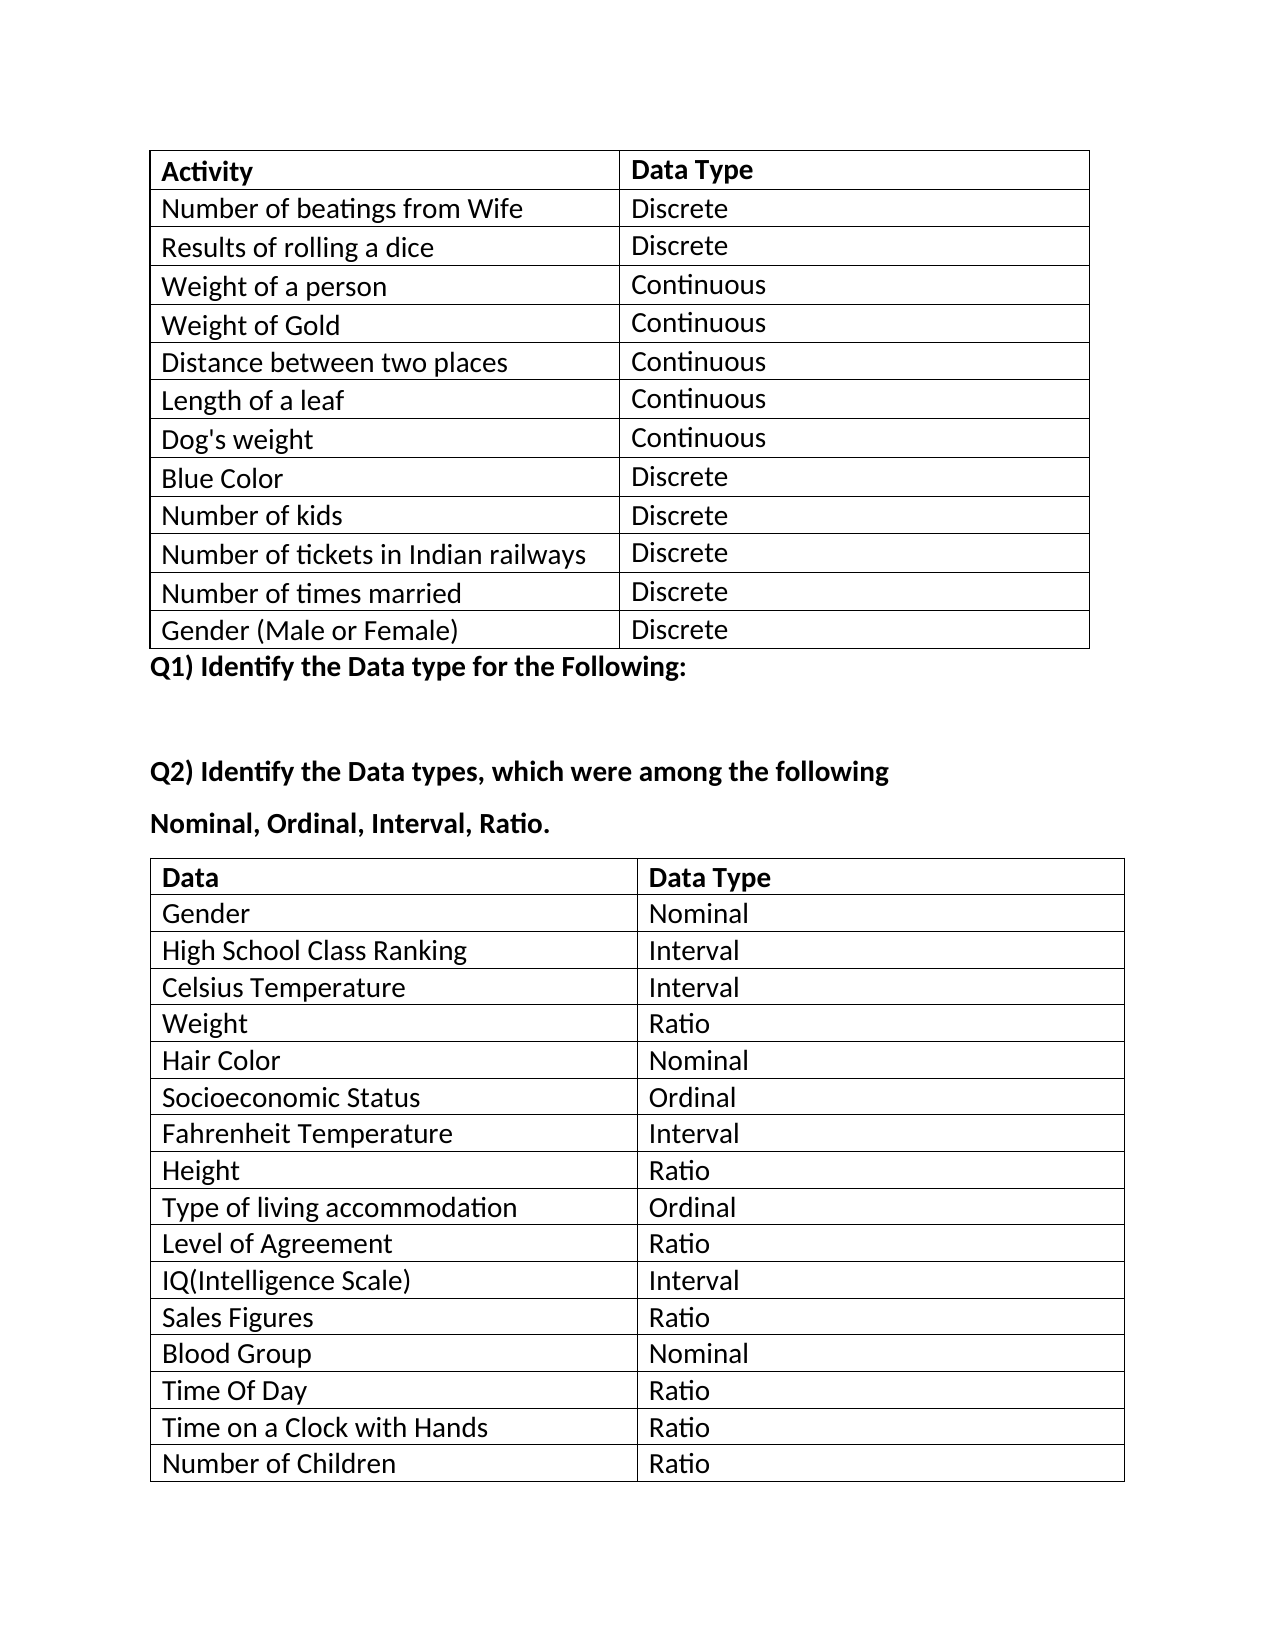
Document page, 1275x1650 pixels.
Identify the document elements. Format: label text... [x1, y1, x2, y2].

table_cell Number of times married [151, 573, 619, 610]
table_cell Discrete [620, 227, 1089, 265]
table_cell Ratio [638, 1152, 1124, 1188]
table_cell Number of Children [151, 1445, 637, 1481]
table_cell Dog's weight [151, 419, 619, 457]
text Q2) Identify the Data types, which were among the following [150, 753, 1125, 789]
table_cell Discrete [620, 190, 1089, 226]
table_cell Interval [638, 1115, 1124, 1151]
table_cell Weight of a person [151, 266, 619, 303]
table_cell Time on a Clock with Hands [151, 1409, 637, 1444]
table_cell Nominal [638, 1042, 1124, 1078]
table_cell Ratio [638, 1409, 1124, 1444]
table_header Data [151, 859, 637, 894]
table_cell Results of rolling a dice [151, 227, 619, 265]
table_cell Continuous [620, 380, 1089, 418]
table_cell Discrete [620, 611, 1089, 647]
table_cell Interval [638, 1262, 1124, 1298]
table_cell Fahrenheit Temperature [151, 1115, 637, 1151]
table_cell Discrete [620, 458, 1089, 496]
table_cell Blood Group [151, 1335, 637, 1371]
text Q1) Identify the Data type for the Following: [150, 648, 1125, 684]
text Nominal, Ordinal, Interval, Ratio. [150, 805, 1125, 841]
table_header Data Type [620, 151, 1089, 189]
table_cell Weight [151, 1005, 637, 1041]
table_cell Continuous [620, 419, 1089, 457]
table_header Data Type [638, 859, 1124, 894]
table_cell Continuous [620, 266, 1089, 303]
table_cell High School Class Ranking [151, 932, 637, 968]
table_cell Gender (Male or Female) [151, 611, 619, 647]
table_cell Celsius Temperature [151, 969, 637, 1004]
table_header Activity [151, 151, 619, 189]
table_cell Discrete [620, 573, 1089, 610]
table_cell Number of tickets in Indian railways [151, 534, 619, 572]
table_cell Continuous [620, 305, 1089, 342]
table_cell IQ(Intelligence Scale) [151, 1262, 637, 1298]
table_cell Ratio [638, 1299, 1124, 1334]
table_cell Sales Figures [151, 1299, 637, 1334]
table_cell Gender [151, 895, 637, 931]
table_cell Number of kids [151, 497, 619, 533]
table_cell Interval [638, 932, 1124, 968]
table_cell Interval [638, 969, 1124, 1004]
table_cell Nominal [638, 1335, 1124, 1371]
table_cell Ratio [638, 1445, 1124, 1481]
table_cell Height [151, 1152, 637, 1188]
table_cell Hair Color [151, 1042, 637, 1078]
table_cell Number of beatings from Wife [151, 190, 619, 226]
table_cell Continuous [620, 343, 1089, 379]
table_cell Ratio [638, 1372, 1124, 1408]
table_cell Ratio [638, 1225, 1124, 1261]
table_cell Distance between two places [151, 343, 619, 379]
table_cell Weight of Gold [151, 305, 619, 342]
table_cell Discrete [620, 534, 1089, 572]
table_cell Discrete [620, 497, 1089, 533]
table_cell Length of a leaf [151, 380, 619, 418]
table_cell Ordinal [638, 1189, 1124, 1224]
table_cell Ratio [638, 1005, 1124, 1041]
table_cell Level of Agreement [151, 1225, 637, 1261]
table_cell Ordinal [638, 1079, 1124, 1114]
table_cell Time Of Day [151, 1372, 637, 1408]
table_cell Socioeconomic Status [151, 1079, 637, 1114]
table_cell Type of living accommodation [151, 1189, 637, 1224]
table_cell Blue Color [151, 458, 619, 496]
table_cell Nominal [638, 895, 1124, 931]
